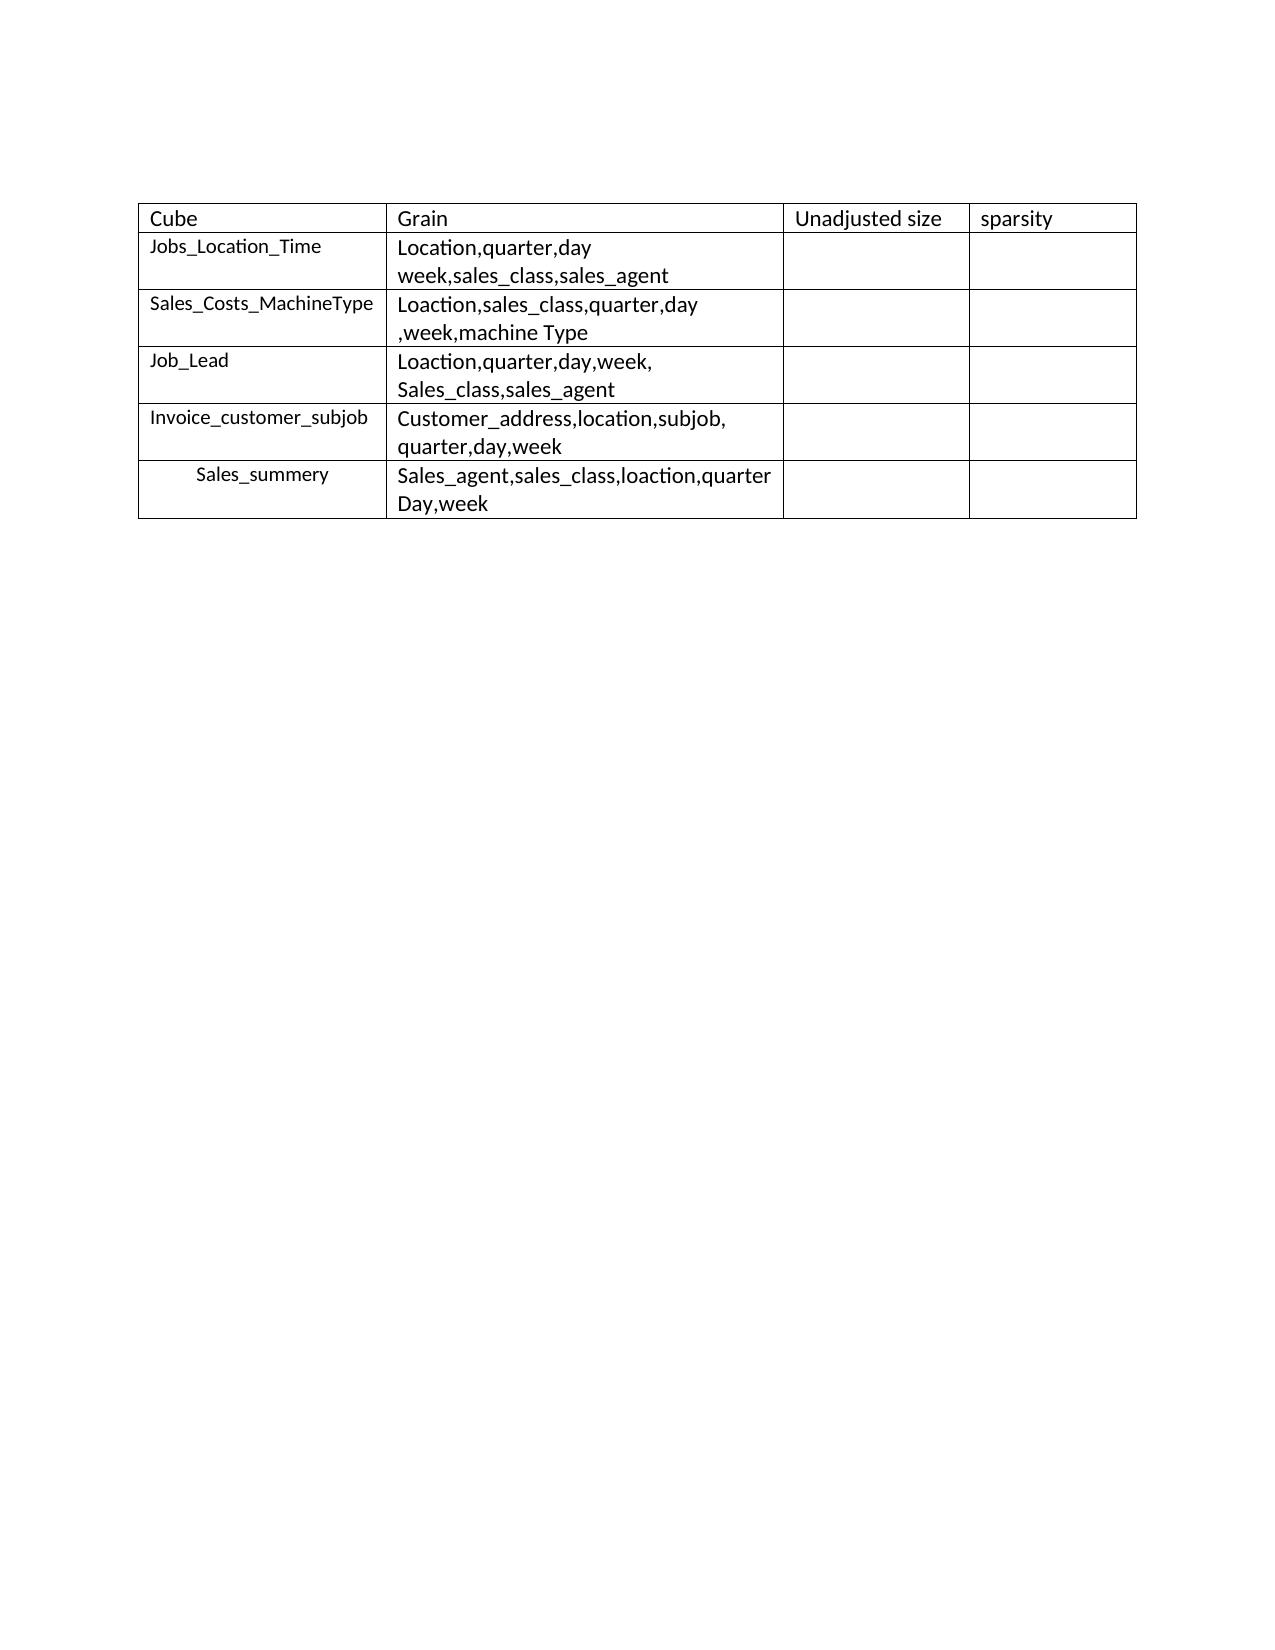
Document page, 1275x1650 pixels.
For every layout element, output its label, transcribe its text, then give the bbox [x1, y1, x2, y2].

table_cell [784, 233, 969, 289]
table_cell [784, 461, 969, 517]
table_header Unadjusted size [784, 204, 969, 232]
table_cell [784, 290, 969, 346]
table_cell Customer_address,location,subjob, quarter,day,week [387, 404, 783, 460]
table_header sparsity [970, 204, 1136, 232]
table_cell Location,quarter,day week,sales_class,sales_agent [387, 233, 783, 289]
table_cell Jobs_Location_Time [139, 233, 386, 289]
table_cell [970, 404, 1136, 460]
table_cell Sales_summery [139, 461, 386, 517]
table_cell [970, 347, 1136, 403]
table_cell [970, 290, 1136, 346]
table_cell [784, 404, 969, 460]
table_header Grain [387, 204, 783, 232]
table_cell [970, 233, 1136, 289]
table_cell Invoice_customer_subjob [139, 404, 386, 460]
table_cell Loaction,sales_class,quarter,day ,week,machine Type [387, 290, 783, 346]
table_cell Sales_agent,sales_class,loaction,quarter Day,week [387, 461, 783, 517]
table_cell Loaction,quarter,day,week, Sales_class,sales_agent [387, 347, 783, 403]
table_cell [970, 461, 1136, 517]
table_cell Job_Lead [139, 347, 386, 403]
table_cell Sales_Costs_MachineType [139, 290, 386, 346]
table_header Cube [139, 204, 386, 232]
table_cell [784, 347, 969, 403]
